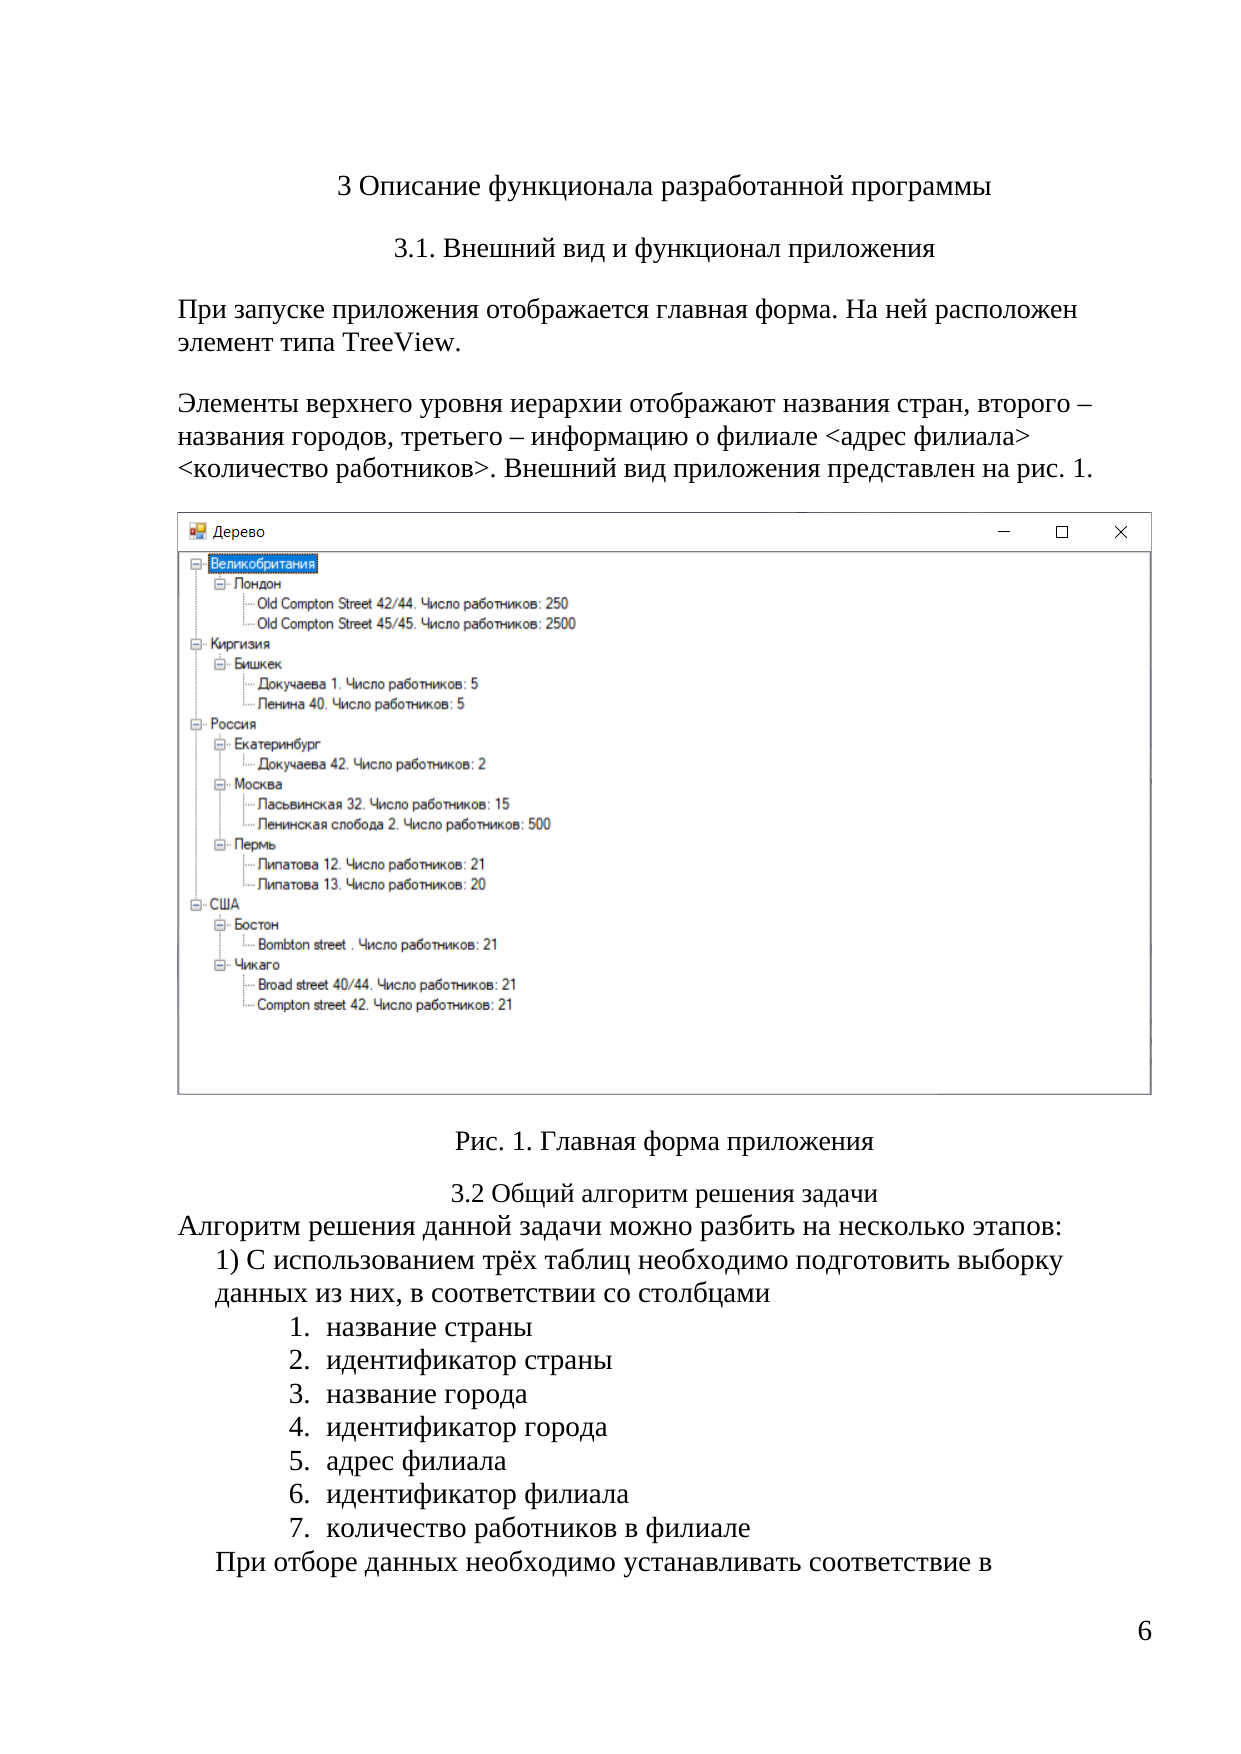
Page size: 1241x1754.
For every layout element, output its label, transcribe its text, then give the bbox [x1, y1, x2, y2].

list идентификатор филиала [288, 1477, 1152, 1510]
list название страны [288, 1309, 1152, 1342]
text 3.1. Внешний вид и функционал приложения [177, 231, 1152, 263]
subtitle 3.2 Общий алгоритм решения задачи [177, 1177, 1152, 1208]
picture [177, 512, 1152, 1095]
list количество работников в филиале [288, 1510, 1152, 1544]
text Элементы верхнего уровня иерархии отображают названия стран, второго – названия городов, третьего – информацию о филиале <адрес филиала> <количество работников>. Внешний вид приложения представлен на рис. 1. [177, 386, 1152, 483]
subtitle 3 Описание функционала разработанной программы [177, 168, 1152, 202]
list название города [288, 1376, 1152, 1409]
list адрес филиала [288, 1443, 1152, 1477]
list идентификатор города [288, 1409, 1152, 1443]
text При отборе данных необходимо устанавливать соответствие в [215, 1544, 1152, 1577]
text Рис. 1. Главная форма приложения [177, 1124, 1152, 1156]
text данных из них, в соответствии со столбцами [215, 1275, 1152, 1309]
text Алгоритм решения данной задачи можно разбить на несколько этапов: [177, 1208, 1152, 1242]
list идентификатор страны [288, 1342, 1152, 1376]
text При запуске приложения отображается главная форма. На ней расположен элемент типа TreeView. [177, 292, 1152, 357]
text 1) С использованием трёх таблиц необходимо подготовить выборку [215, 1242, 1152, 1275]
